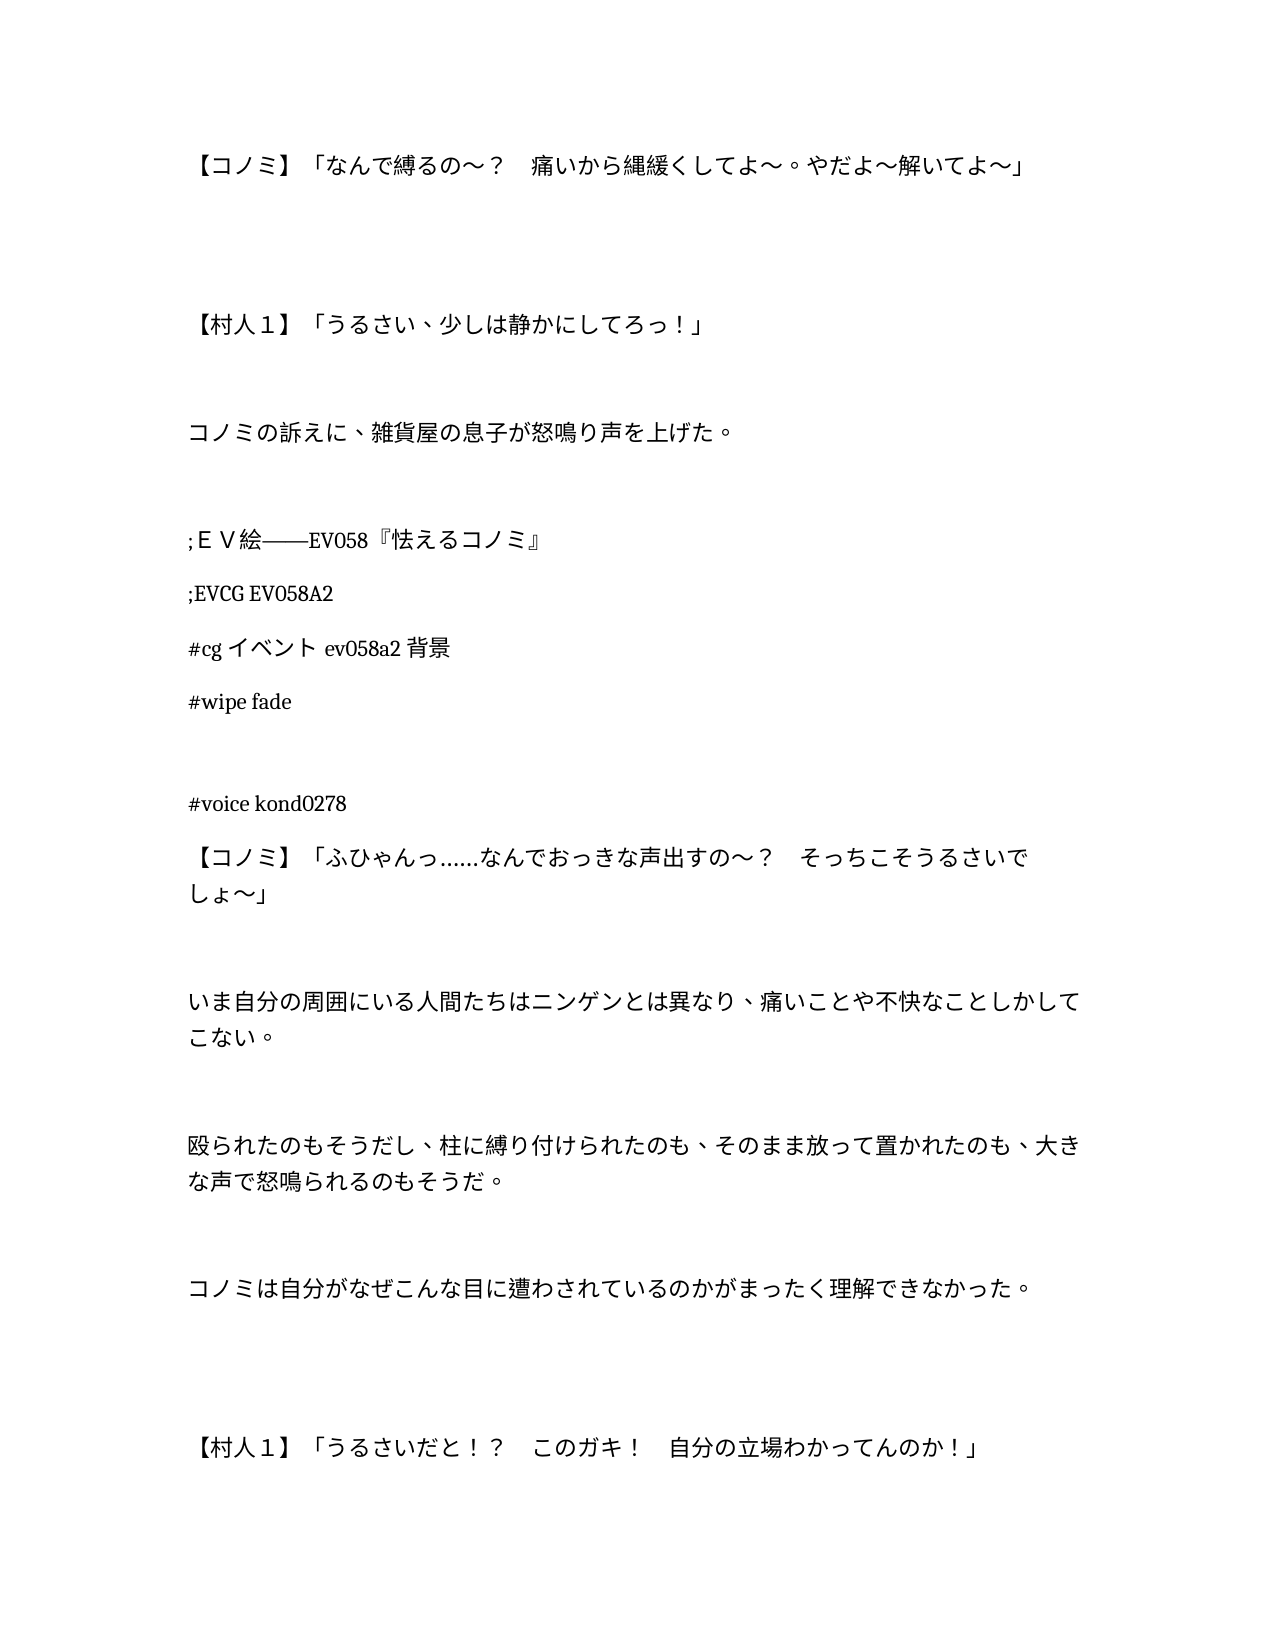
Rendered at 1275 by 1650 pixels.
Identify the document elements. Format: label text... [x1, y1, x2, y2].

text コノミは自分がなぜこんな目に遭わされているのかがまったく理解できなかった。 [187, 1273, 1087, 1305]
text #wipe fade [187, 689, 1087, 715]
text #voice kond0278 [187, 791, 1087, 817]
text いま自分の周囲にいる人間たちはニンゲンとは異なり、痛いことや不快なことしかしてこない。 [187, 986, 1087, 1053]
text ;ＥＶ絵――EV058『怯えるコノミ』 [187, 524, 1087, 556]
text コノミの訴えに、雑貨屋の息子が怒鳴り声を上げた。 [187, 417, 1087, 448]
text #cg イベント ev058a2 背景 [187, 632, 1087, 663]
text 殴られたのもそうだし、柱に縛り付けられたのも、そのまま放って置かれたのも、大きな声で怒鳴られるのもそうだ。 [187, 1130, 1087, 1197]
text 【コノミ】「なんで縛るの〜？ 痛いから縄緩くしてよ〜。やだよ〜解いてよ〜」 [187, 150, 1087, 181]
text 【村人１】「うるさいだと！？ このガキ！ 自分の立場わかってんのか！」 [187, 1432, 1087, 1463]
text ;EVCG EV058A2 [187, 581, 1087, 608]
text 【コノミ】「ふひゃんっ……なんでおっきな声出すの〜？ そっちこそうるさいでしょ〜」 [187, 842, 1087, 909]
text 【村人１】「うるさい、少しは静かにしてろっ！」 [187, 309, 1087, 340]
